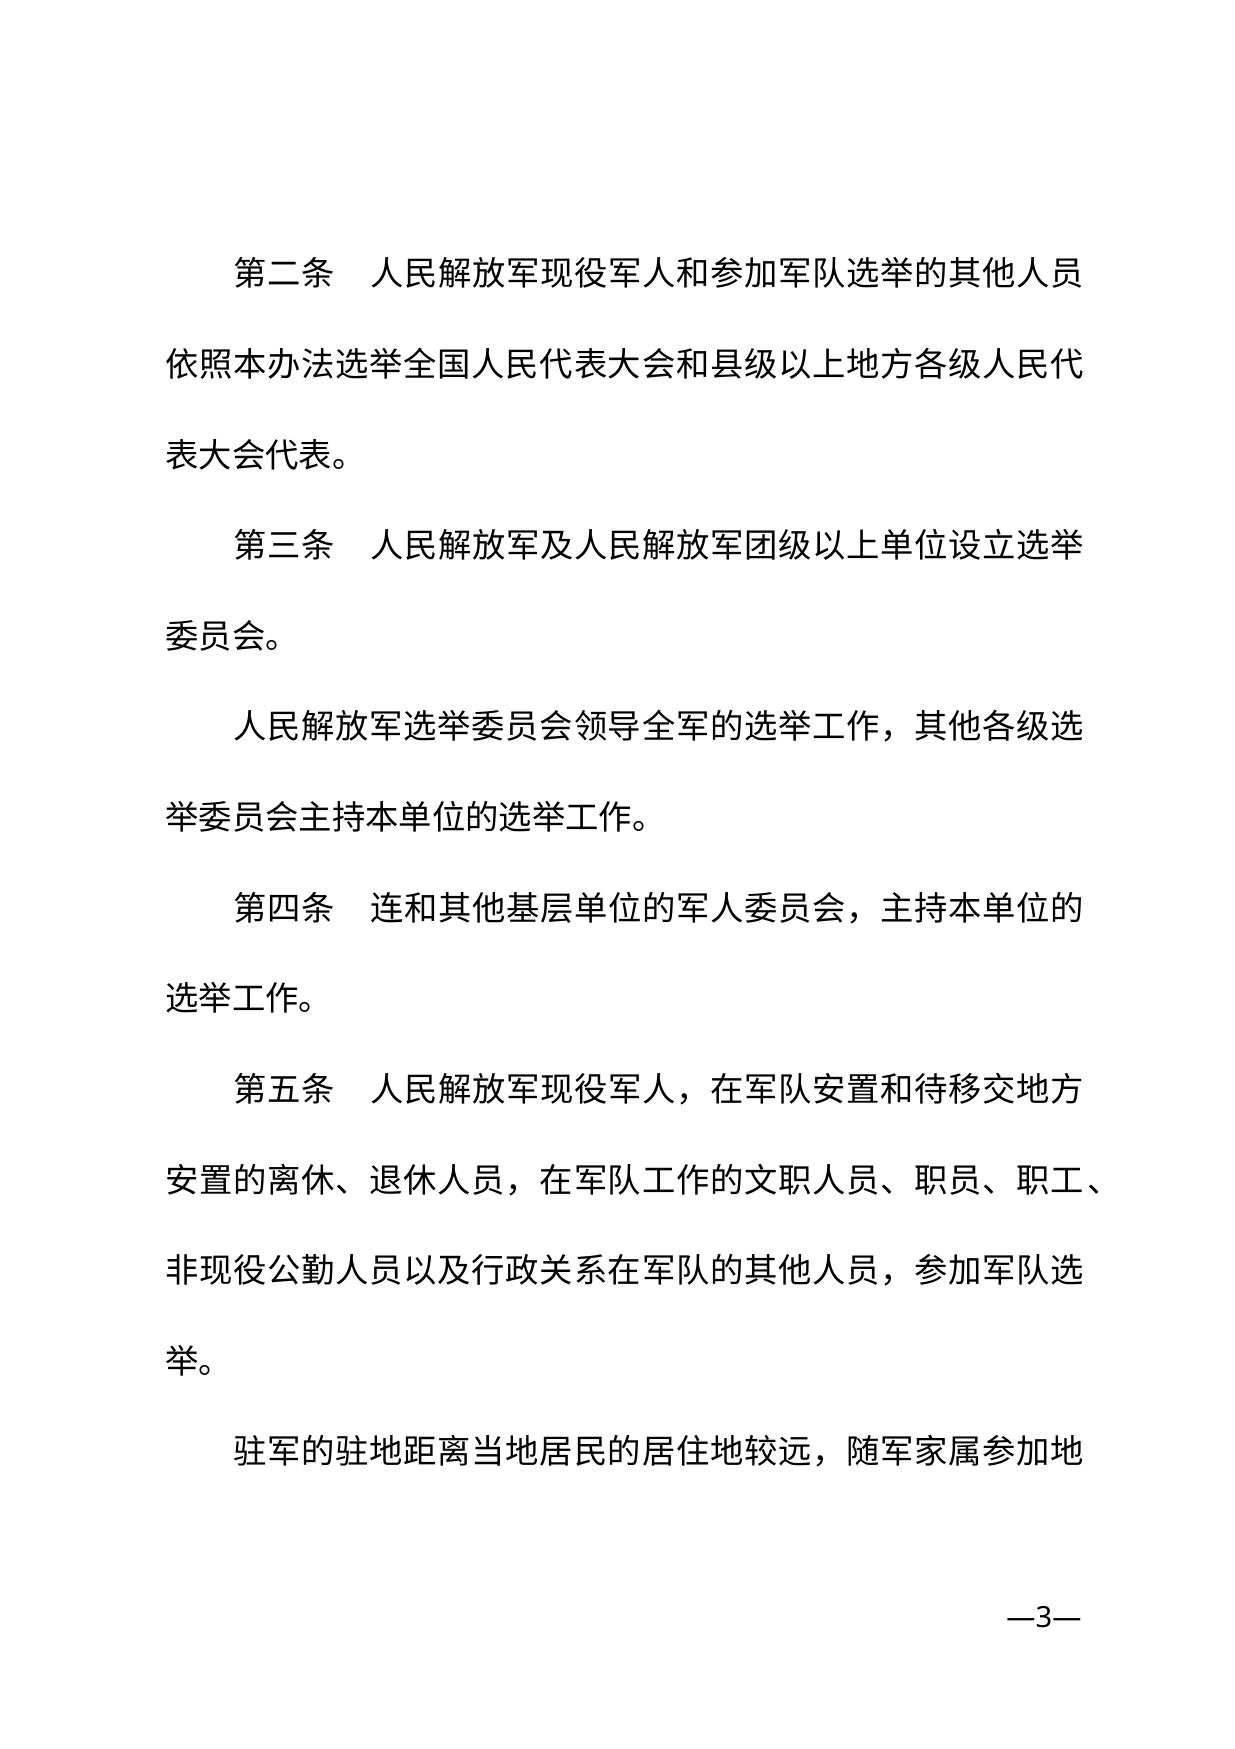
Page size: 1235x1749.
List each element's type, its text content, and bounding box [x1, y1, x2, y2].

text 人民解放军选举委员会领导全军的选举工作，其他各级选举委员会主持本单位的选举工作。 [165, 679, 1087, 860]
text 第三条 人民解放军及人民解放军团级以上单位设立选举委员会。 [165, 498, 1087, 679]
text 第五条 人民解放军现役军人，在军队安置和待移交地方安置的离休、退休人员，在军队工作的文职人员、职员、职工、非现役公勤人员以及行政关系在军队的其他人员，参加军队选举。 [165, 1042, 1087, 1404]
text 第四条 连和其他基层单位的军人委员会，主持本单位的选举工作。 [165, 860, 1087, 1042]
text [165, 1404, 1087, 1495]
text 第二条 人民解放军现役军人和参加军队选举的其他人员依照本办法选举全国人民代表大会和县级以上地方各级人民代表大会代表。 [165, 226, 1087, 498]
